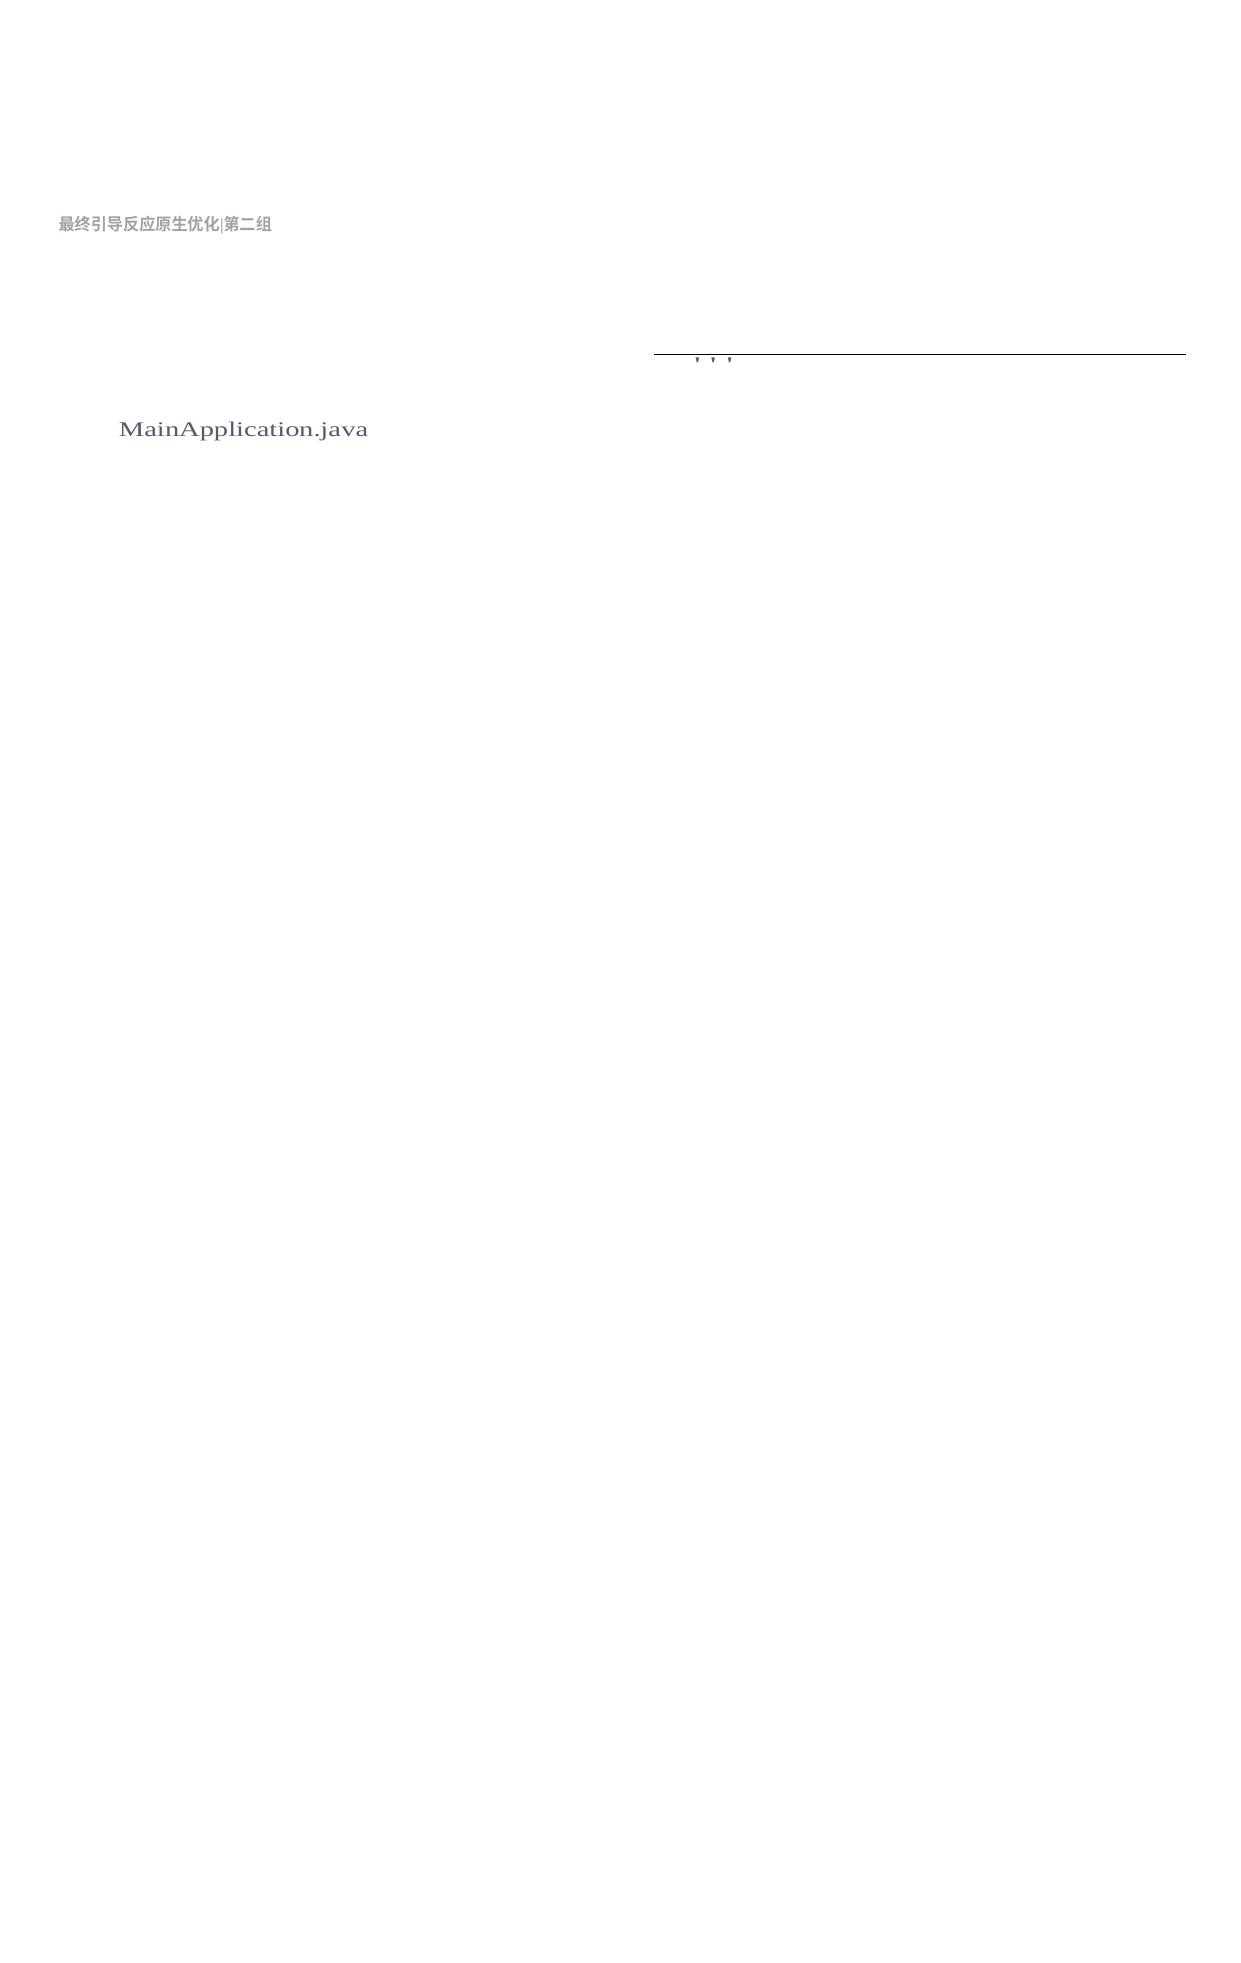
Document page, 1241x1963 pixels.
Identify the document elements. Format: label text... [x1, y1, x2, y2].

text ' ' ' [694, 355, 755, 376]
text MainApplication.java [119, 355, 392, 441]
text 最终引导反应原生优化|第二组 [58, 217, 590, 233]
